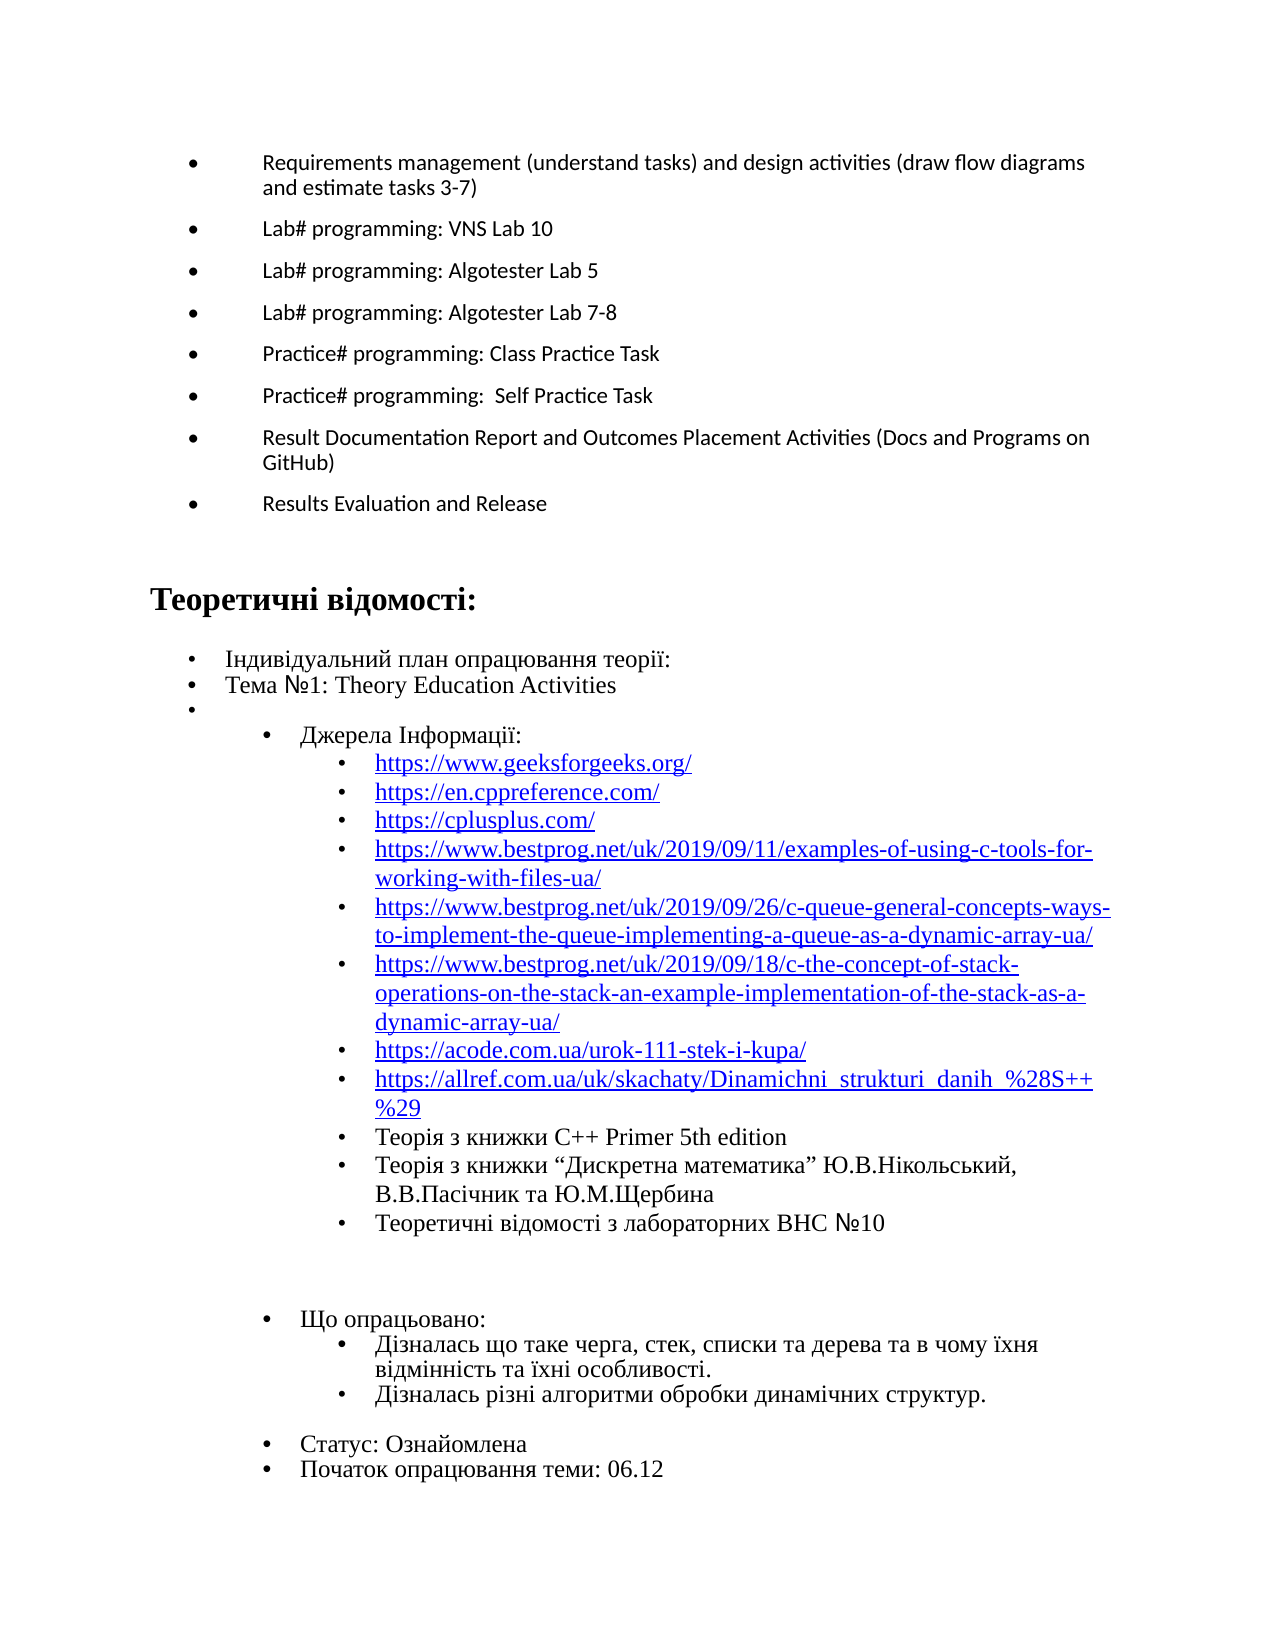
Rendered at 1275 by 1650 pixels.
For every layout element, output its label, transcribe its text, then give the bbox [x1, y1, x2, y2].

list Дізналась що таке черга, стек, списки та дерева та в чому їхня відмінність та їхні особливості. [337, 1332, 1125, 1382]
list https://en.cppreference.com/ [337, 777, 1125, 806]
text Теоретичні відомості: [150, 587, 1125, 616]
list https://www.bestprog.net/uk/2019/09/26/c-queue-general-concepts-ways-to-implement-the-queue-implementing-a-queue-as-a-dynamic-array-ua/ [337, 892, 1125, 949]
list https://www.bestprog.net/uk/2019/09/11/examples-of-using-c-tools-for-working-with-files-ua/ [337, 834, 1125, 892]
list Lab# programming: Algotester Lab 5 [187, 258, 1125, 283]
list Теорія з книжки “Дискретна математика” Ю.В.Нікольський, В.В.Пасічник та Ю.М.Щербина [337, 1151, 1125, 1208]
list https://acode.com.ua/urok-111-stek-i-kupa/ [337, 1036, 1125, 1064]
list https://cplusplus.com/ [337, 806, 1125, 834]
list Початок опрацювання теми: 06.12 [262, 1457, 1125, 1482]
list Дізналась різні алгоритми обробки динамічних структур. [337, 1382, 1125, 1407]
list Тема №1: Theory Education Activities [187, 673, 1125, 698]
list Results Evaluation and Release [187, 492, 1125, 517]
list https://www.bestprog.net/uk/2019/09/18/c-the-concept-of-stack-operations-on-the-stack-an-example-implementation-of-the-stack-as-a-dynamic-array-ua/ [337, 949, 1125, 1036]
list Requirements management (understand tasks) and design activities (draw flow diagrams and estimate tasks 3-7) [187, 150, 1125, 200]
list Practice# programming: Self Practice Task [187, 383, 1125, 408]
list Теорія з книжки С++ Primer 5th edition [337, 1122, 1125, 1151]
list Result Documentation Report and Outcomes Placement Activities (Docs and Programs on GitHub) [187, 425, 1125, 475]
list Джерела Інформації: [262, 723, 1125, 748]
list Practice# programming: Class Practice Task [187, 342, 1125, 367]
list Lab# programming: VNS Lab 10 [187, 217, 1125, 242]
list Lab# programming: Algotester Lab 7-8 [187, 300, 1125, 325]
list https://allref.com.ua/uk/skachaty/Dinamichni_strukturi_danih_%28S++%29 [337, 1064, 1125, 1122]
list https://www.geeksforgeeks.org/ [337, 748, 1125, 777]
list Що опрацьовано: [262, 1307, 1125, 1332]
list Індивідуальний план опрацювання теорії: [187, 644, 1125, 673]
list Теоретичні відомості з лабораторних ВНС №10 [337, 1208, 1125, 1237]
list Статус: Ознайомлена [262, 1432, 1125, 1457]
